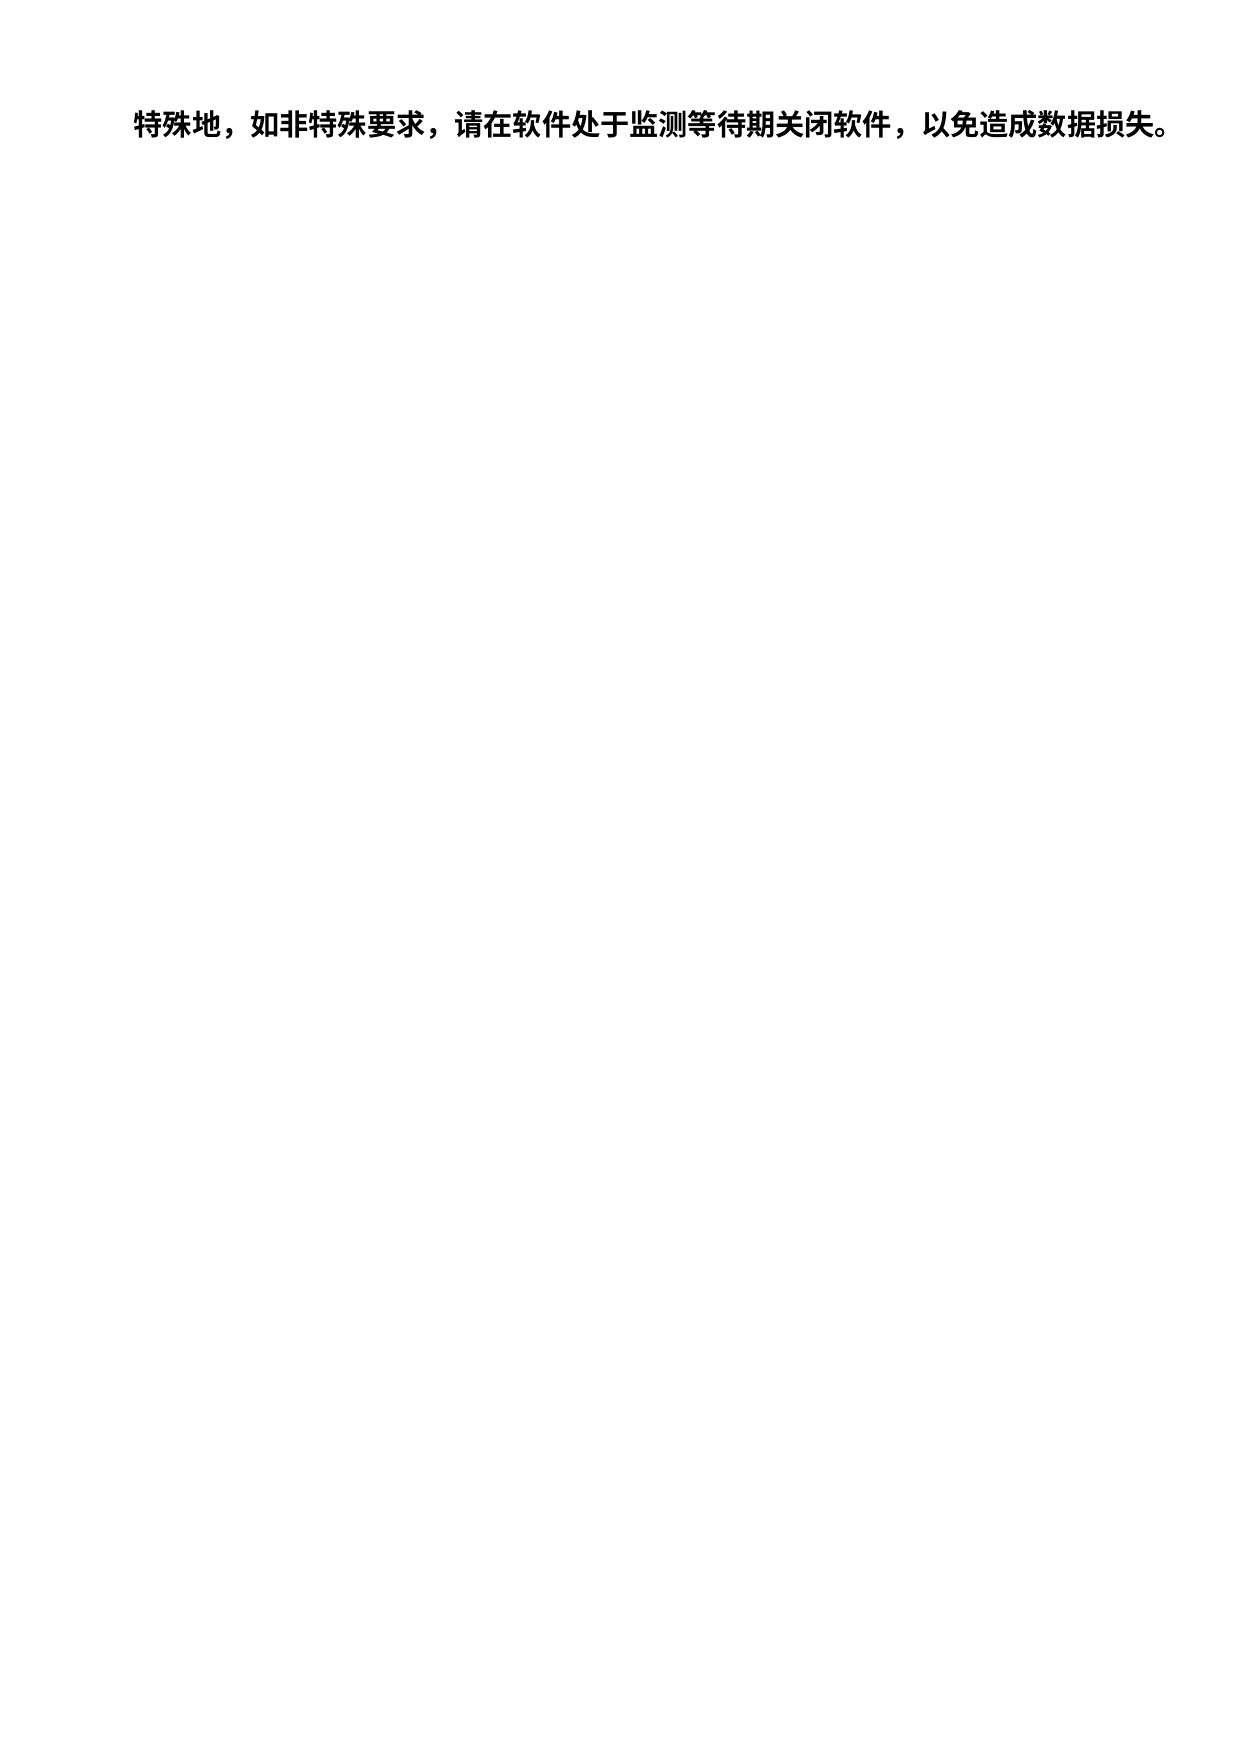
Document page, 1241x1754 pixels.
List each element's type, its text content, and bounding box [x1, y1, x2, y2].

text 特殊地，如非特殊要求，请在软件处于监测等待期关闭软件，以免造成数据损失。 [75, 83, 1165, 163]
